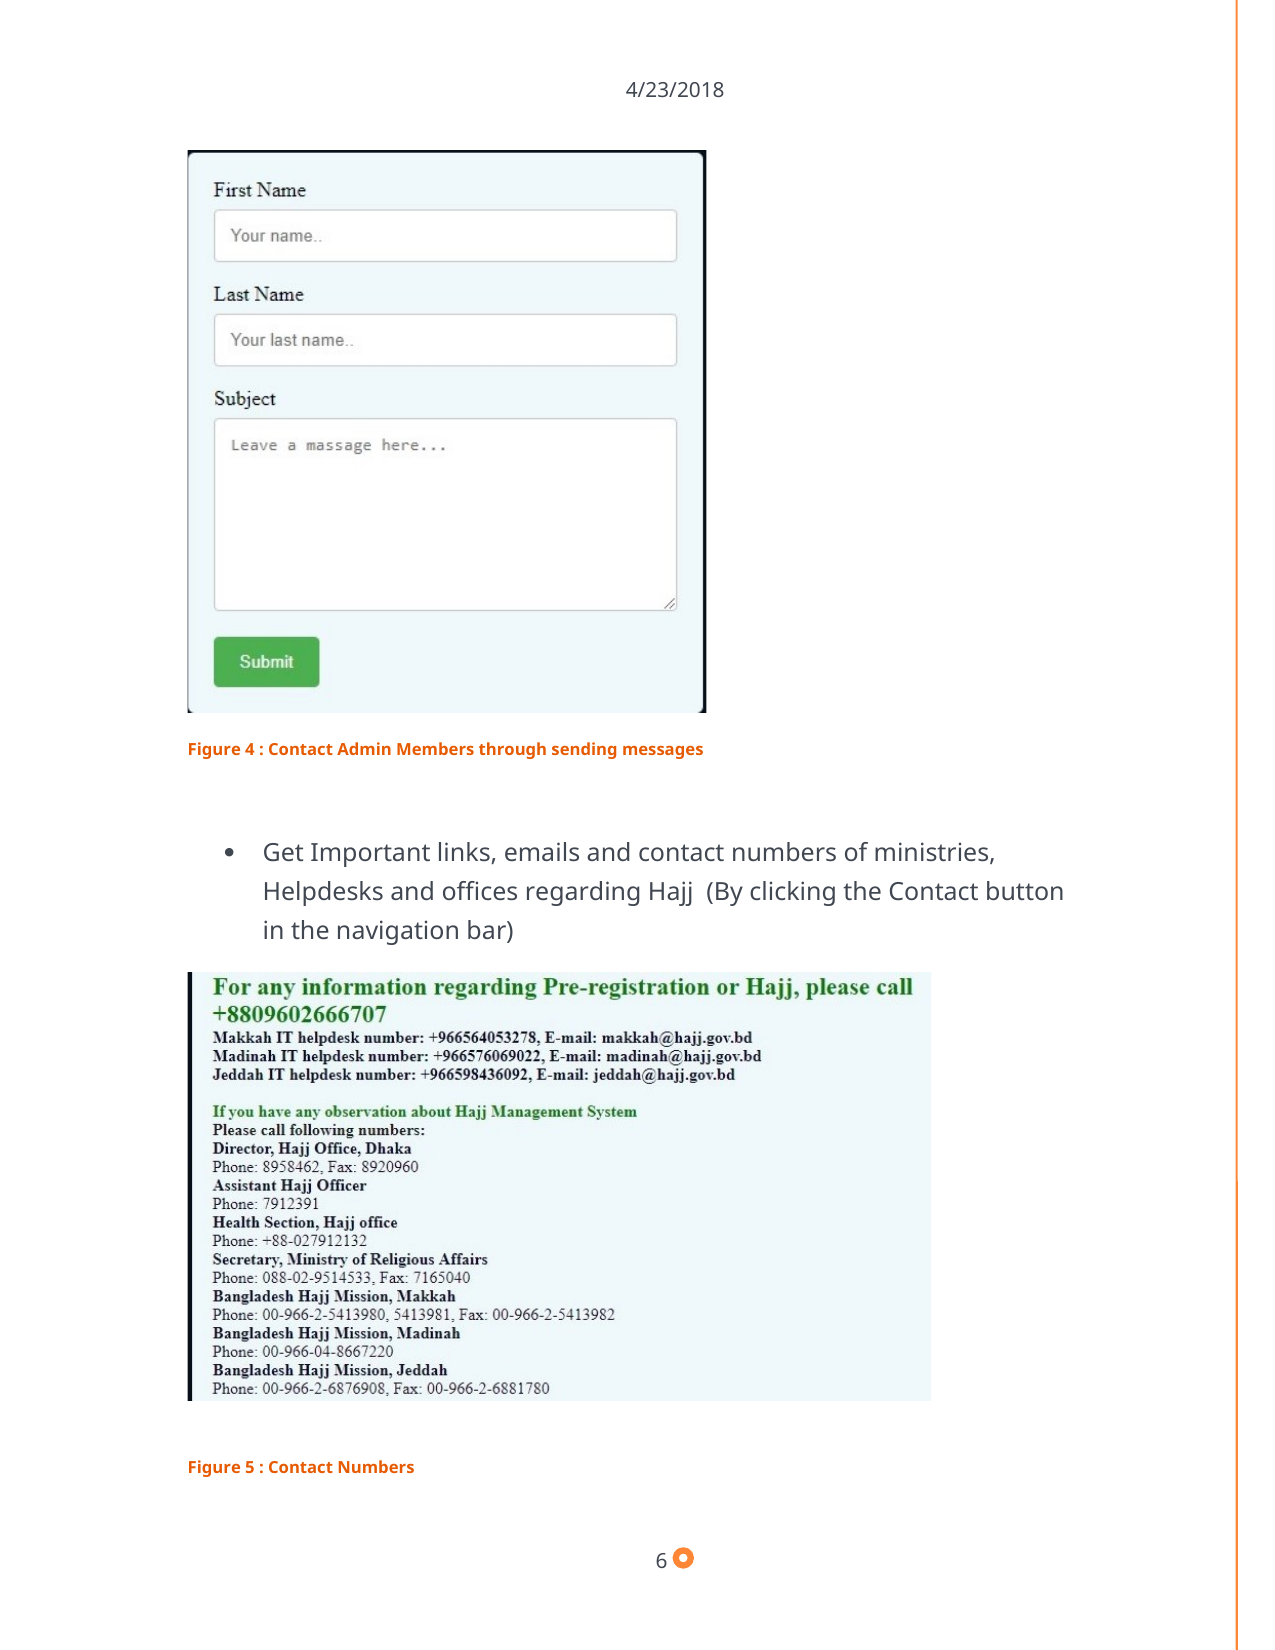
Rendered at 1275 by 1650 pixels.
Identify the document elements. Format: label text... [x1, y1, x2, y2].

text Figure 5 : Contact Numbers [187, 1455, 1087, 1478]
list Get Important links, emails and contact numbers of ministries, Helpdesks and offices regarding Hajj (By clicking the Contact button in the navigation bar) [225, 834, 1087, 947]
text Figure 4 : Contact Admin Members through sending messages [187, 737, 1087, 760]
picture [187, 972, 932, 1401]
picture [187, 150, 707, 713]
